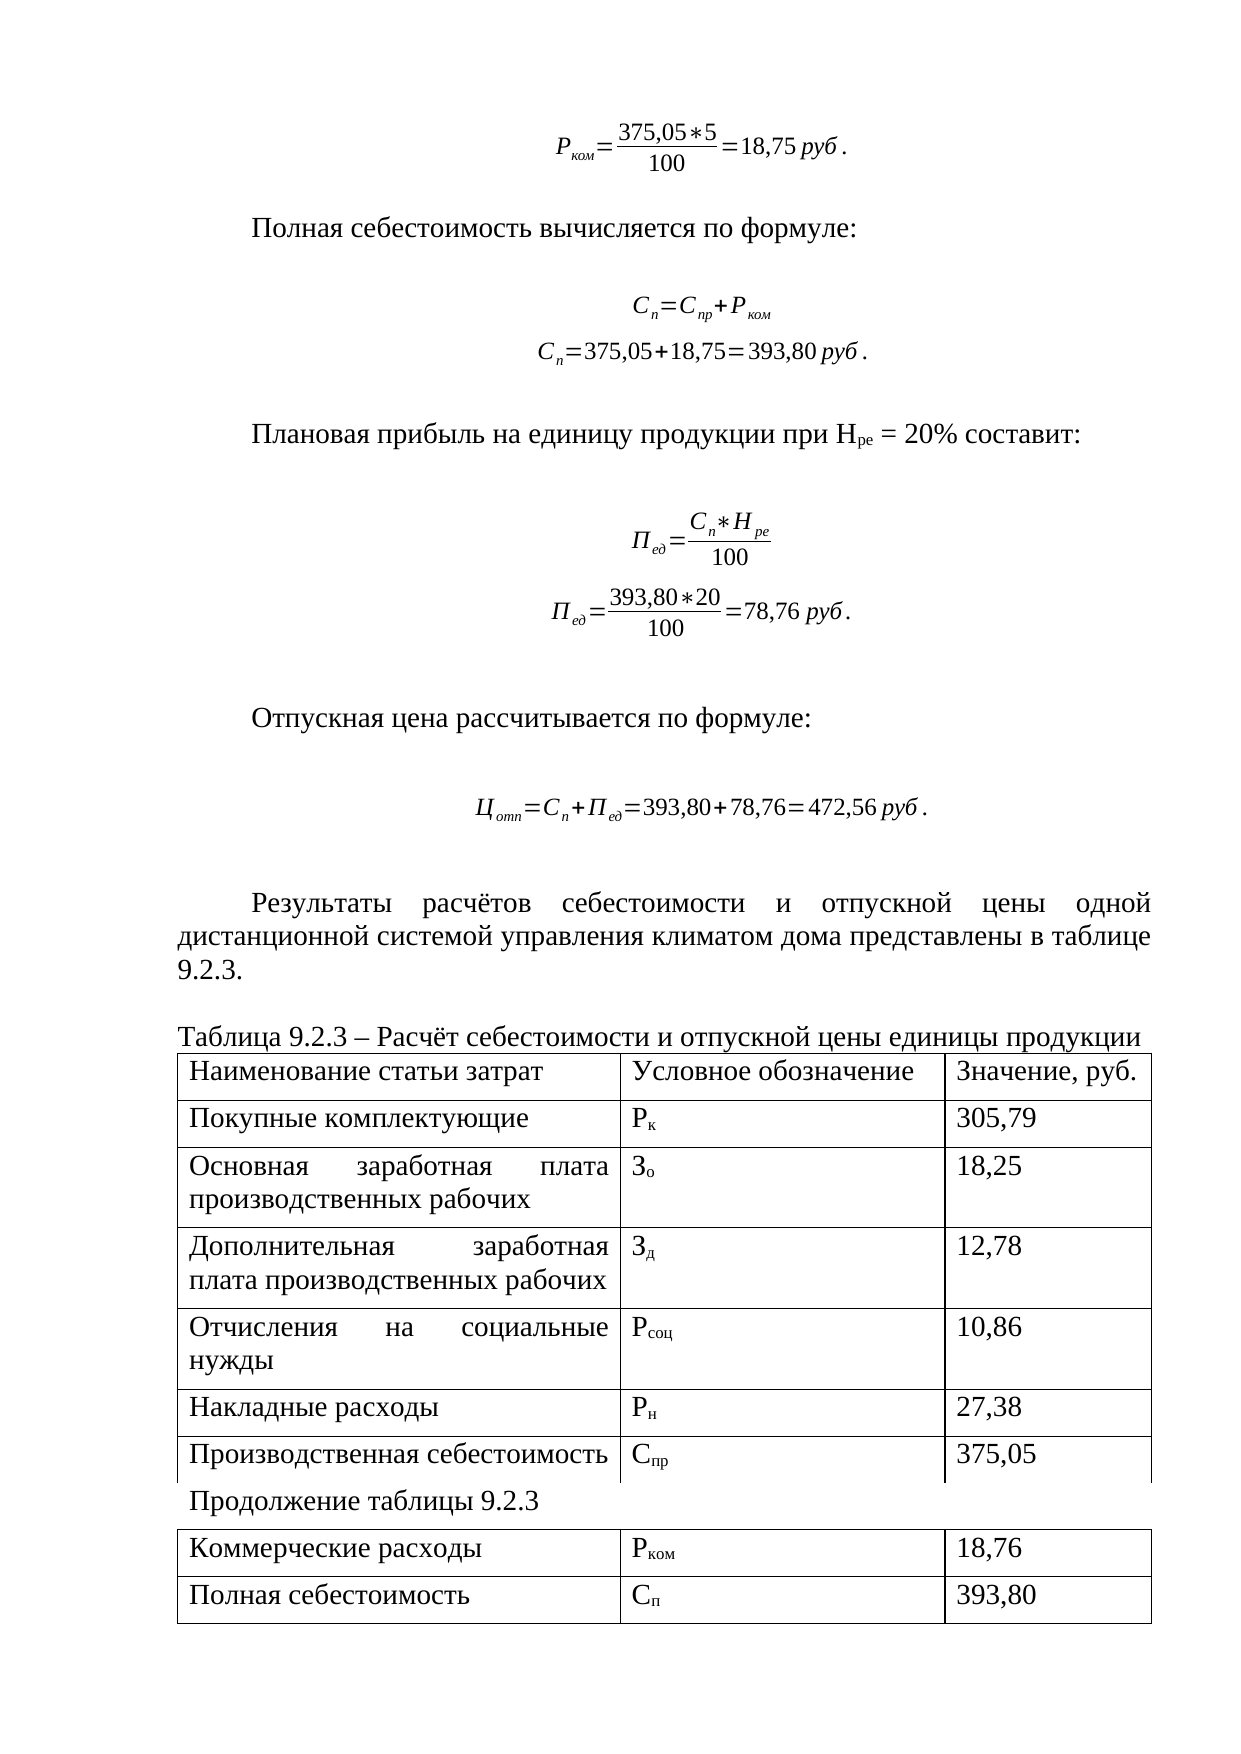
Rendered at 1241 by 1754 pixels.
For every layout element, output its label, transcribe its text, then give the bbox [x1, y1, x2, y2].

table_cell Сп [621, 1577, 944, 1623]
table_cell Производственная себестоимость [178, 1437, 620, 1483]
table_cell 12,78 [946, 1228, 1151, 1308]
table_cell Рсоц [621, 1309, 944, 1388]
table_cell Pк [621, 1101, 944, 1147]
table_header Условное обозначение [621, 1054, 944, 1099]
table_cell Полная себестоимость [178, 1577, 620, 1623]
table_cell 375,05 [946, 1437, 1151, 1483]
table_cell Отчисления на социальные нужды [178, 1309, 620, 1388]
table_cell Накладные расходы [178, 1390, 620, 1436]
table_cell 10,86 [946, 1309, 1151, 1388]
table_cell 27,38 [946, 1390, 1151, 1436]
table_cell 18,76 [946, 1530, 1151, 1576]
table_cell 393,80 [946, 1577, 1151, 1623]
table_header Значение, руб. [946, 1054, 1151, 1099]
table_cell 18,25 [946, 1148, 1151, 1227]
table_cell 305,79 [946, 1101, 1151, 1147]
table_cell Зо [621, 1148, 944, 1227]
table_cell Продолжение таблицы 9.2.3 [178, 1483, 1151, 1529]
table_cell Рком [621, 1530, 944, 1576]
table_cell Основная заработная плата производственных рабочих [178, 1148, 620, 1227]
table_cell Покупные комплектующие [178, 1101, 620, 1147]
text Отпускная цена рассчитывается по формуле: [177, 701, 1152, 734]
table_cell Зд [621, 1228, 944, 1308]
table_cell Коммерческие расходы [178, 1530, 620, 1576]
table_cell Дополнительная заработная плата производственных рабочих [178, 1228, 620, 1308]
list Результаты расчётов себестоимости и отпускной цены одной дистанционной системой управления климатом дома представлены в таблице 9.2.3. [177, 885, 1152, 985]
text Плановая прибыль на единицу продукции при Нре = 20% составит: [177, 416, 1152, 449]
text Полная себестоимость вычисляется по формуле: [177, 211, 1152, 244]
table_header Наименование статьи затрат [178, 1054, 620, 1099]
list Таблица 9.2.3 – Расчёт себестоимости и отпускной цены единицы продукции [177, 1019, 1152, 1052]
table_cell Рн [621, 1390, 944, 1436]
table_cell Спр [621, 1437, 944, 1483]
